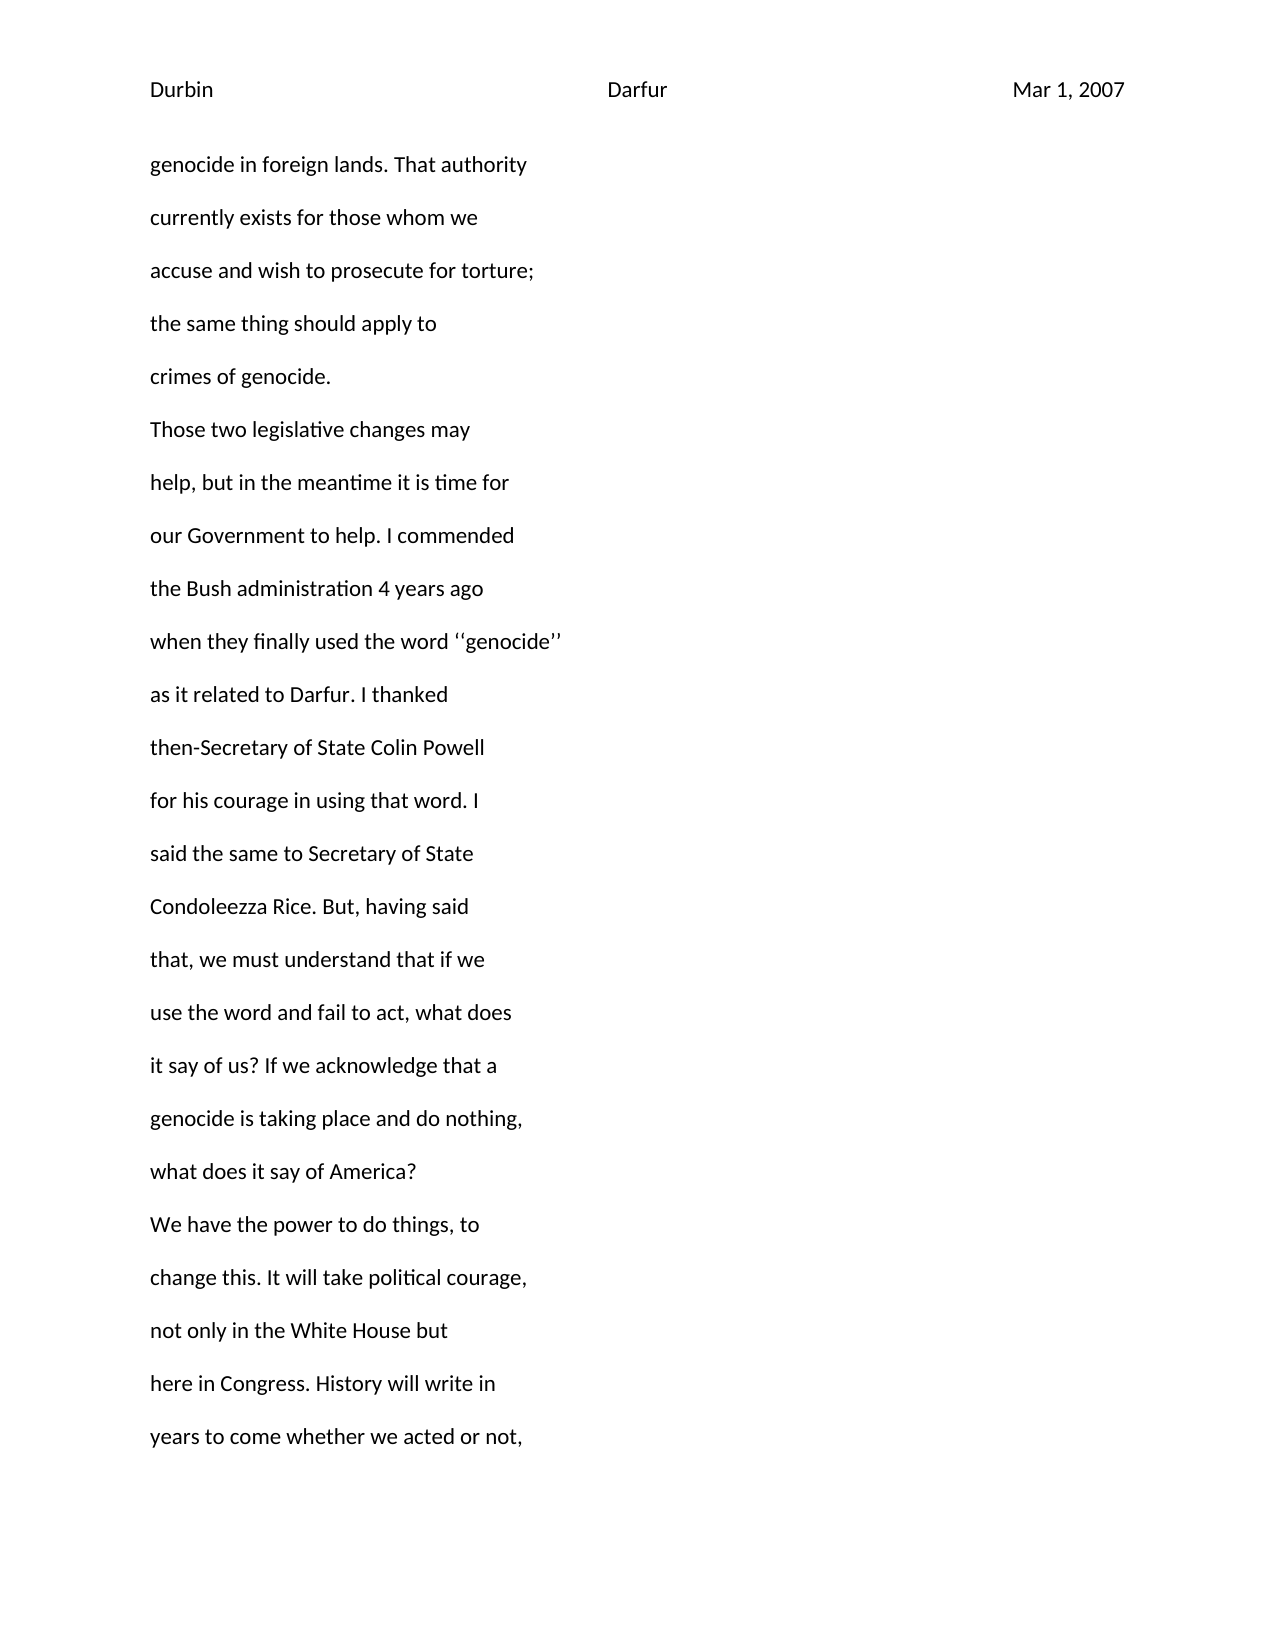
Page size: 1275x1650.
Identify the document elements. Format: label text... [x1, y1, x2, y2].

text not only in the White House but [150, 1316, 1125, 1344]
text the Bush administration 4 years ago [150, 574, 1125, 602]
text change this. It will take political courage, [150, 1263, 1125, 1291]
text currently exists for those whom we [150, 203, 1125, 231]
text genocide in foreign lands. That authority [150, 150, 1125, 178]
text accuse and wish to prosecute for torture; [150, 256, 1125, 284]
text then-Secretary of State Colin Powell [150, 733, 1125, 761]
text what does it say of America? [150, 1157, 1125, 1185]
text genocide is taking place and do nothing, [150, 1104, 1125, 1132]
text We have the power to do things, to [150, 1210, 1125, 1238]
text as it related to Darfur. I thanked [150, 680, 1125, 708]
text that, we must understand that if we [150, 945, 1125, 973]
text Condoleezza Rice. But, having said [150, 892, 1125, 920]
text crimes of genocide. [150, 362, 1125, 390]
text years to come whether we acted or not, [150, 1422, 1125, 1451]
text use the word and fail to act, what does [150, 998, 1125, 1026]
text here in Congress. History will write in [150, 1369, 1125, 1397]
text it say of us? If we acknowledge that a [150, 1051, 1125, 1079]
text for his courage in using that word. I [150, 786, 1125, 814]
text the same thing should apply to [150, 309, 1125, 337]
text when they finally used the word ‘‘genocide’’ [150, 627, 1125, 655]
text our Government to help. I commended [150, 521, 1125, 549]
text said the same to Secretary of State [150, 839, 1125, 867]
text Those two legislative changes may [150, 415, 1125, 443]
text help, but in the meantime it is time for [150, 468, 1125, 496]
